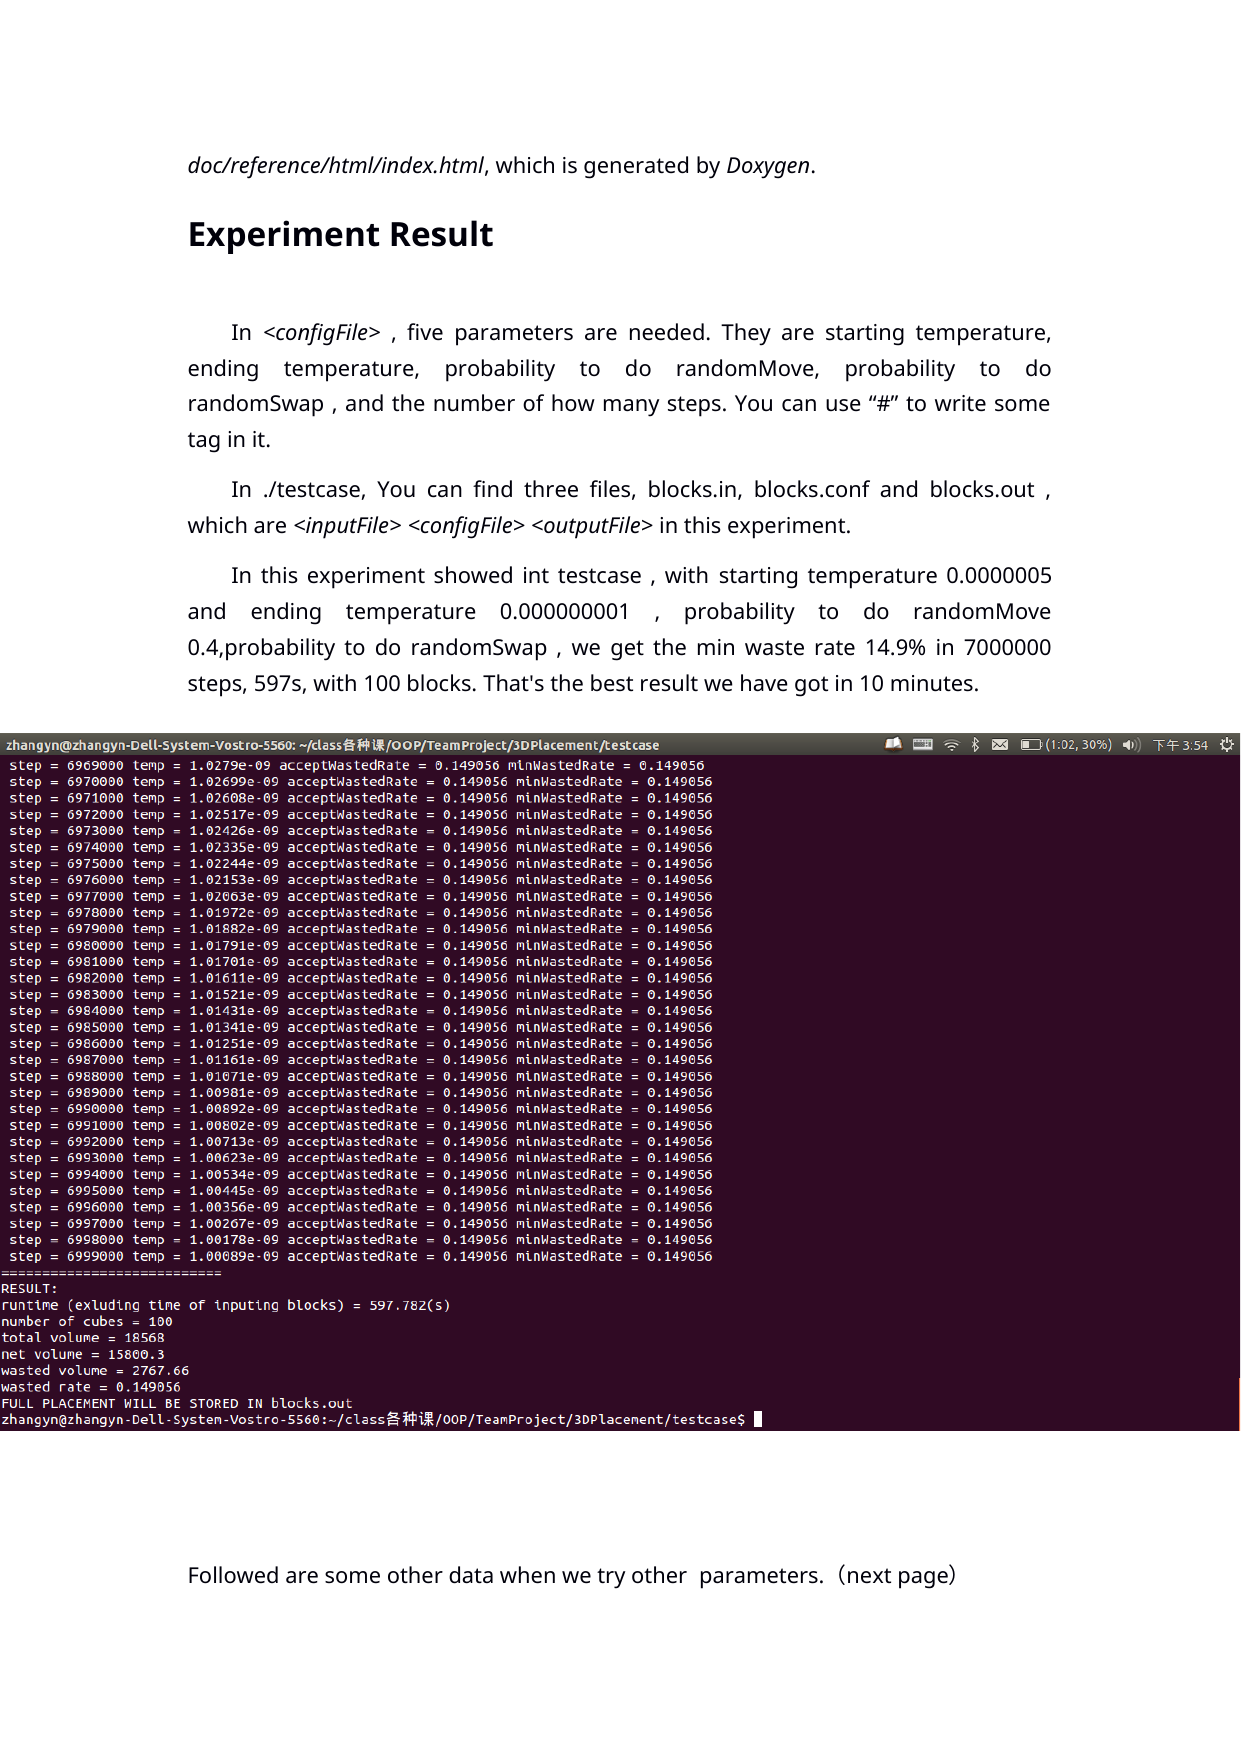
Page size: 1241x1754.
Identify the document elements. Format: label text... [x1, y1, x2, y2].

text Detailed reference for each classes and functions can be referred to doc/reference/html/index.html, which is generated by Doxygen. [187, 150, 1053, 180]
text In this experiment showed int testcase , with starting temperature 0.0000005 and ending temperature 0.000000001 , probability to do randomMove 0.4,probability to do randomSwap , we get the min waste rate 14.9% in 7000000 steps, 597s, with 100 blocks. That's the best result we have got in 10 minutes. [187, 560, 1053, 697]
text In <configFile> , five parameters are needed. They are starting temperature, ending temperature, probability to do randomMove, probability to do randomSwap , and the number of how many steps. You can use “#” to write some tag in it. [187, 317, 1053, 454]
picture [0, 733, 1241, 1431]
text Followed are some other data when we try other parameters.（next page） [187, 1558, 1053, 1589]
text Experiment Result [187, 211, 1053, 257]
text In ./testcase, You can find three files, blocks.in, blocks.conf and blocks.out , which are <inputFile> <configFile> <outputFile> in this experiment. [187, 474, 1053, 540]
